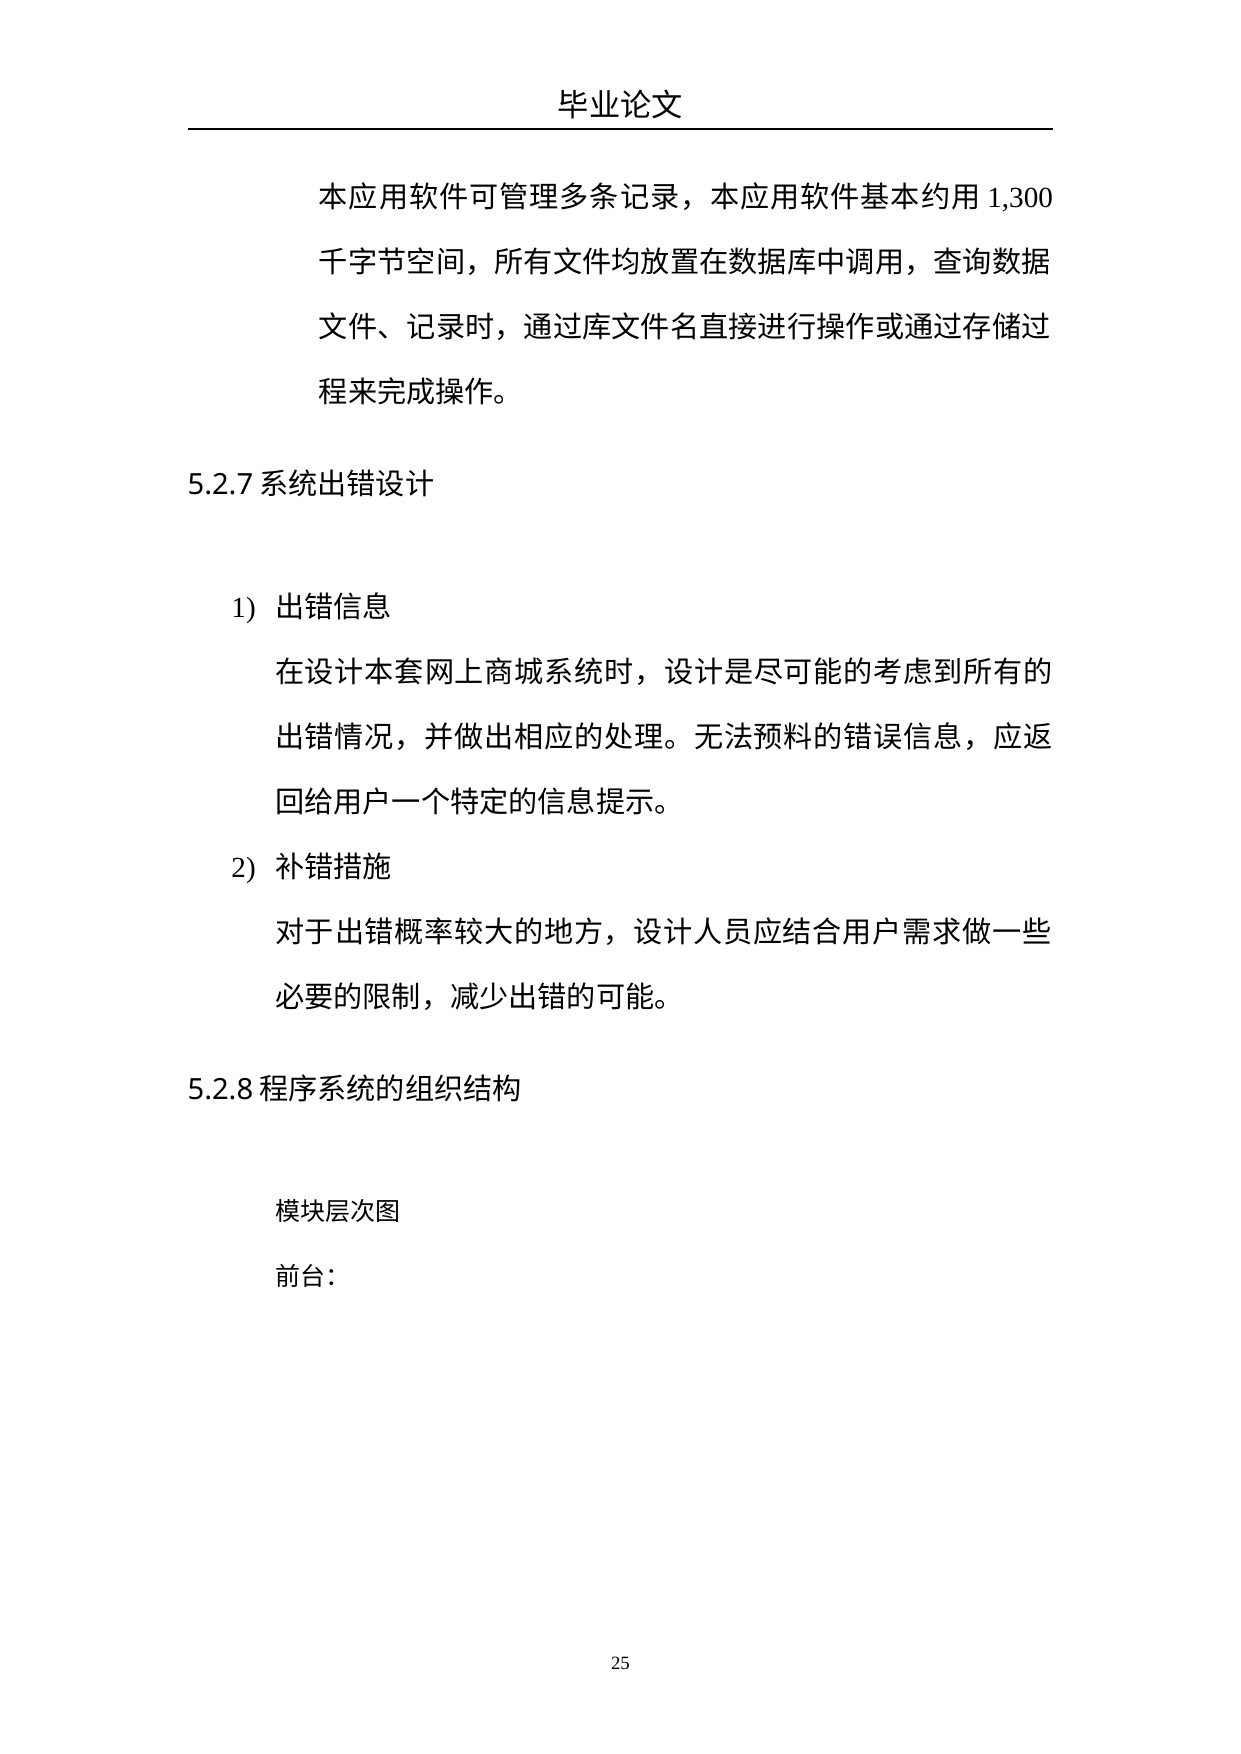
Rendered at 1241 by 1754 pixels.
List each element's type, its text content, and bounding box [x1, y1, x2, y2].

list 补错措施 [231, 832, 1053, 897]
list 出错信息 [231, 572, 1053, 637]
subtitle 5.2.7系统出错设计 [187, 449, 1053, 514]
list 在设计本套网上商城系统时，设计是尽可能的考虑到所有的出错情况，并做出相应的处理。无法预料的错误信息，应返回给用户一个特定的信息提示。 [275, 637, 1053, 832]
list 本应用软件可管理多条记录，本应用软件基本约用1,300千字节空间，所有文件均放置在数据库中调用，查询数据、文件、记录时，通过库文件名直接进行操作或通过存储过程来完成操作。 [319, 162, 1053, 422]
list 对于出错概率较大的地方，设计人员应结合用户需求做一些必要的限制，减少出错的可能。 [275, 897, 1053, 1027]
list 前台： [275, 1242, 1053, 1307]
list 模块层次图 [275, 1177, 1053, 1242]
subtitle 5.2.8程序系统的组织结构 [187, 1054, 1053, 1119]
